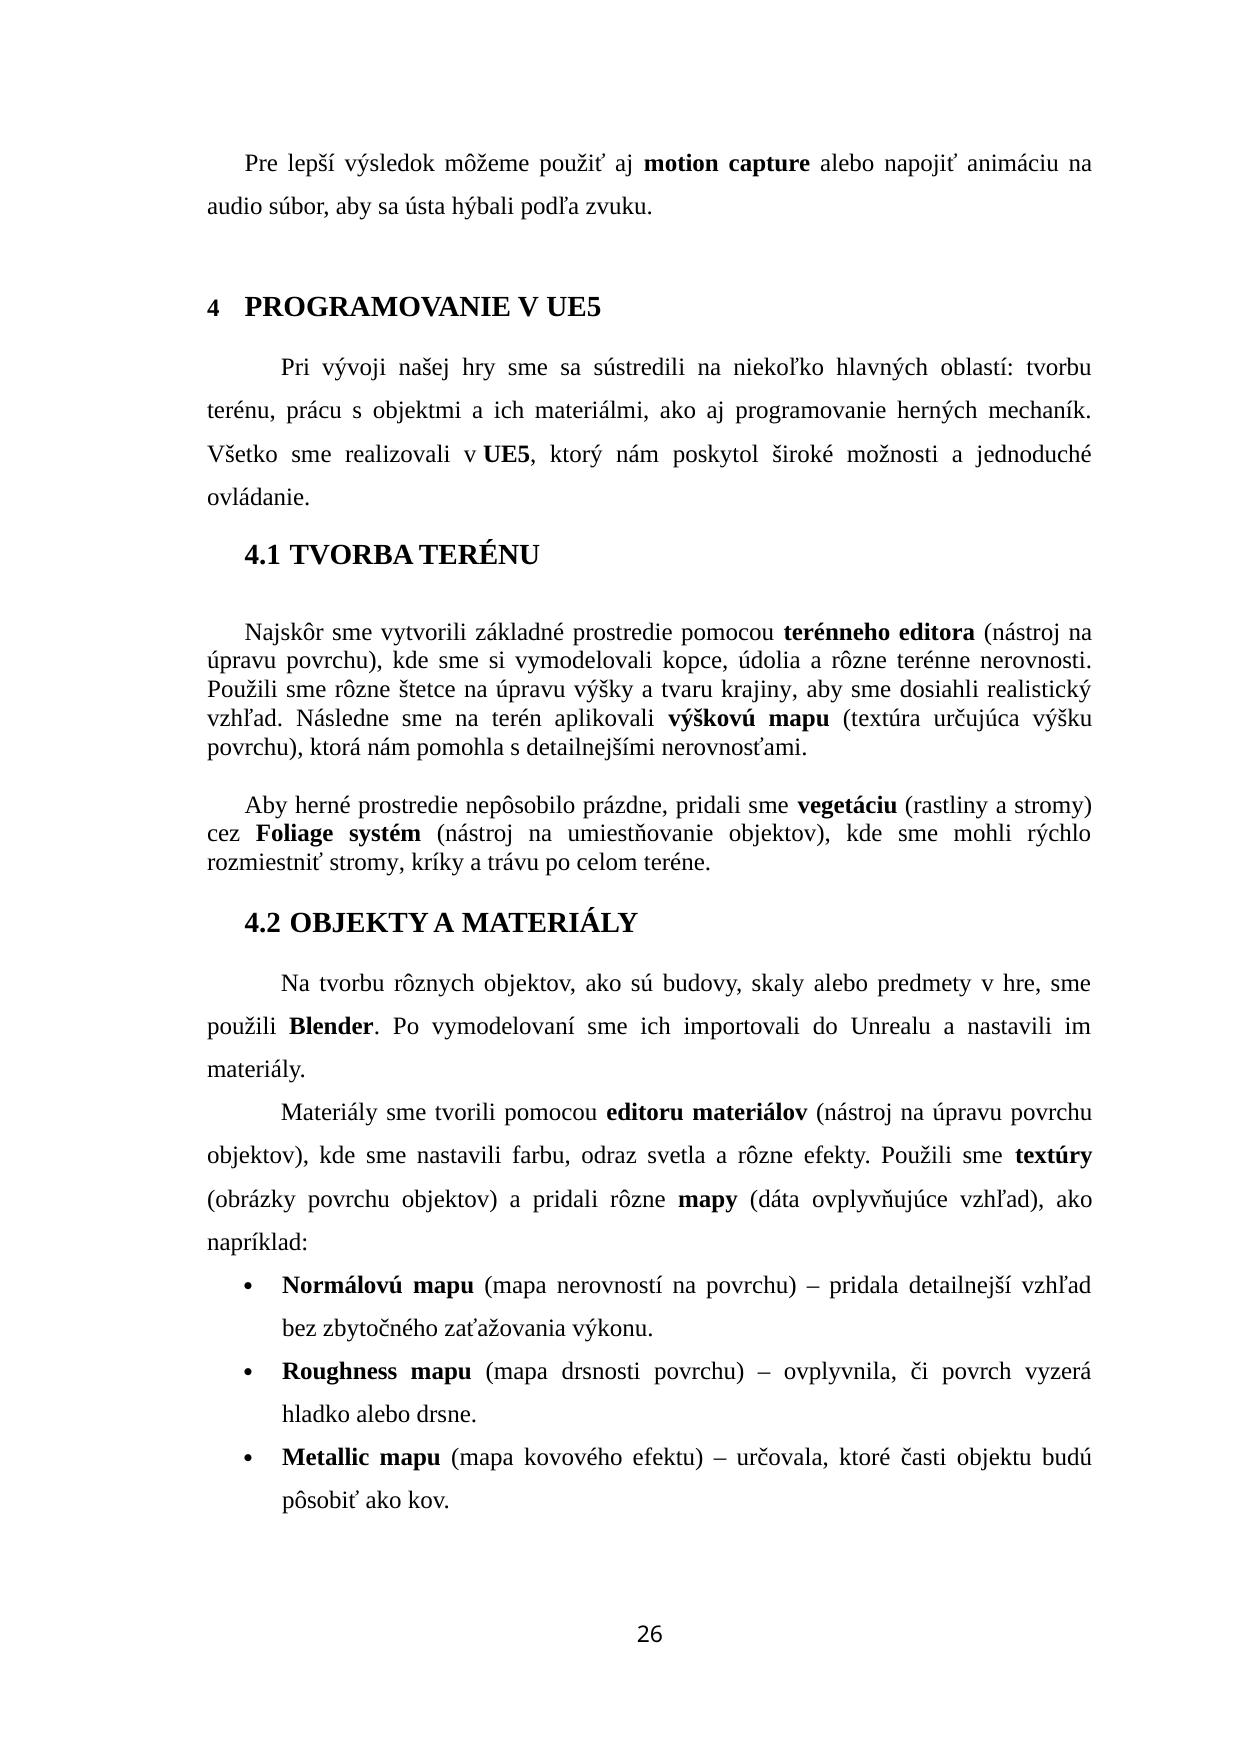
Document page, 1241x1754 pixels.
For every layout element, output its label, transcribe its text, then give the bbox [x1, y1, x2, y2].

text Na tvorbu rôznych objektov, ako sú budovy, skaly alebo predmety v hre, sme použili Blender. Po vymodelovaní sme ich importovali do Unrealu a nastavili im materiály. [207, 968, 1092, 1083]
text Programovanie v Ue5 [207, 289, 1092, 323]
text Pri vývoji našej hry sme sa sústredili na niekoľko hlavných oblastí: tvorbu terénu, prácu s objektmi a ich materiálmi, ako aj programovanie herných mechaník. Všetko sme realizovali v UE5, ktorý nám poskytol široké možnosti a jednoduché ovládanie. [207, 352, 1092, 511]
text Materiály sme tvorili pomocou editoru materiálov (nástroj na úpravu povrchu objektov), kde sme nastavili farbu, odraz svetla a rôzne efekty. Použili sme textúry (obrázky povrchu objektov) a pridali rôzne mapy (dáta ovplyvňujúce vzhľad), ako napríklad: [207, 1097, 1092, 1256]
list Objekty a Materiály [244, 905, 1092, 939]
list Tvorba terénu [244, 537, 1092, 571]
list Metallic mapu (mapa kovového efektu) – určovala, ktoré časti objektu budú pôsobiť ako kov. [244, 1442, 1092, 1514]
list Normálovú mapu (mapa nerovností na povrchu) – pridala detailnejší vzhľad bez zbytočného zaťažovania výkonu. [244, 1270, 1092, 1342]
text Aby herné prostredie nepôsobilo prázdne, pridali sme vegetáciu (rastliny a stromy) cez Foliage systém (nástroj na umiestňovanie objektov), kde sme mohli rýchlo rozmiestniť stromy, kríky a trávu po celom teréne. [207, 790, 1092, 876]
list Roughness mapu (mapa drsnosti povrchu) – ovplyvnila, či povrch vyzerá hladko alebo drsne. [244, 1356, 1092, 1428]
text Pre lepší výsledok môžeme použiť aj motion capture alebo napojiť animáciu na audio súbor, aby sa ústa hýbali podľa zvuku. [207, 148, 1092, 219]
text Najskôr sme vytvorili základné prostredie pomocou terénneho editora (nástroj na úpravu povrchu), kde sme si vymodelovali kopce, údolia a rôzne terénne nerovnosti. Použili sme rôzne štetce na úpravu výšky a tvaru krajiny, aby sme dosiahli realistický vzhľad. Následne sme na terén aplikovali výškovú mapu (textúra určujúca výšku povrchu), ktorá nám pomohla s detailnejšími nerovnosťami. [207, 617, 1092, 761]
